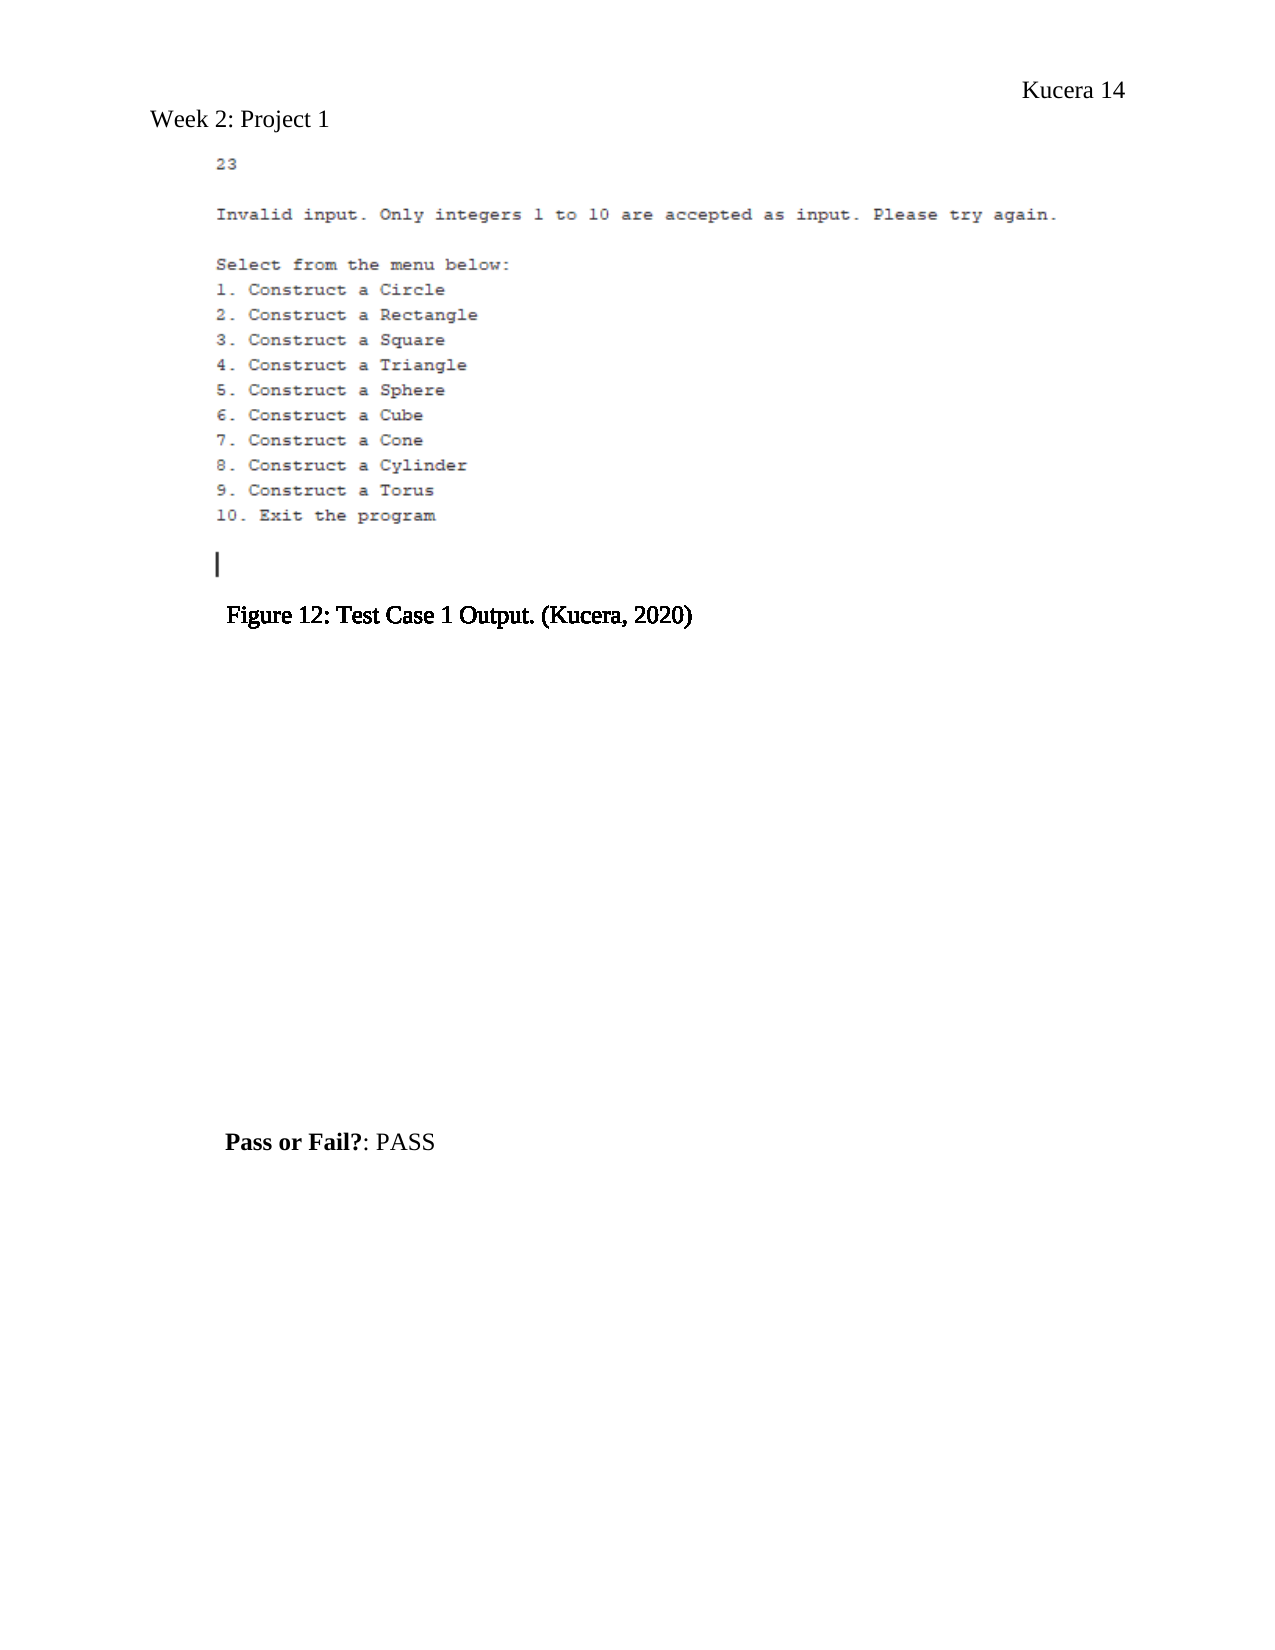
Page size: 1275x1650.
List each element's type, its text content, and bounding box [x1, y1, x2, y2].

list Pass or Fail?: PASS [225, 1127, 1125, 1156]
picture [205, 151, 1070, 582]
